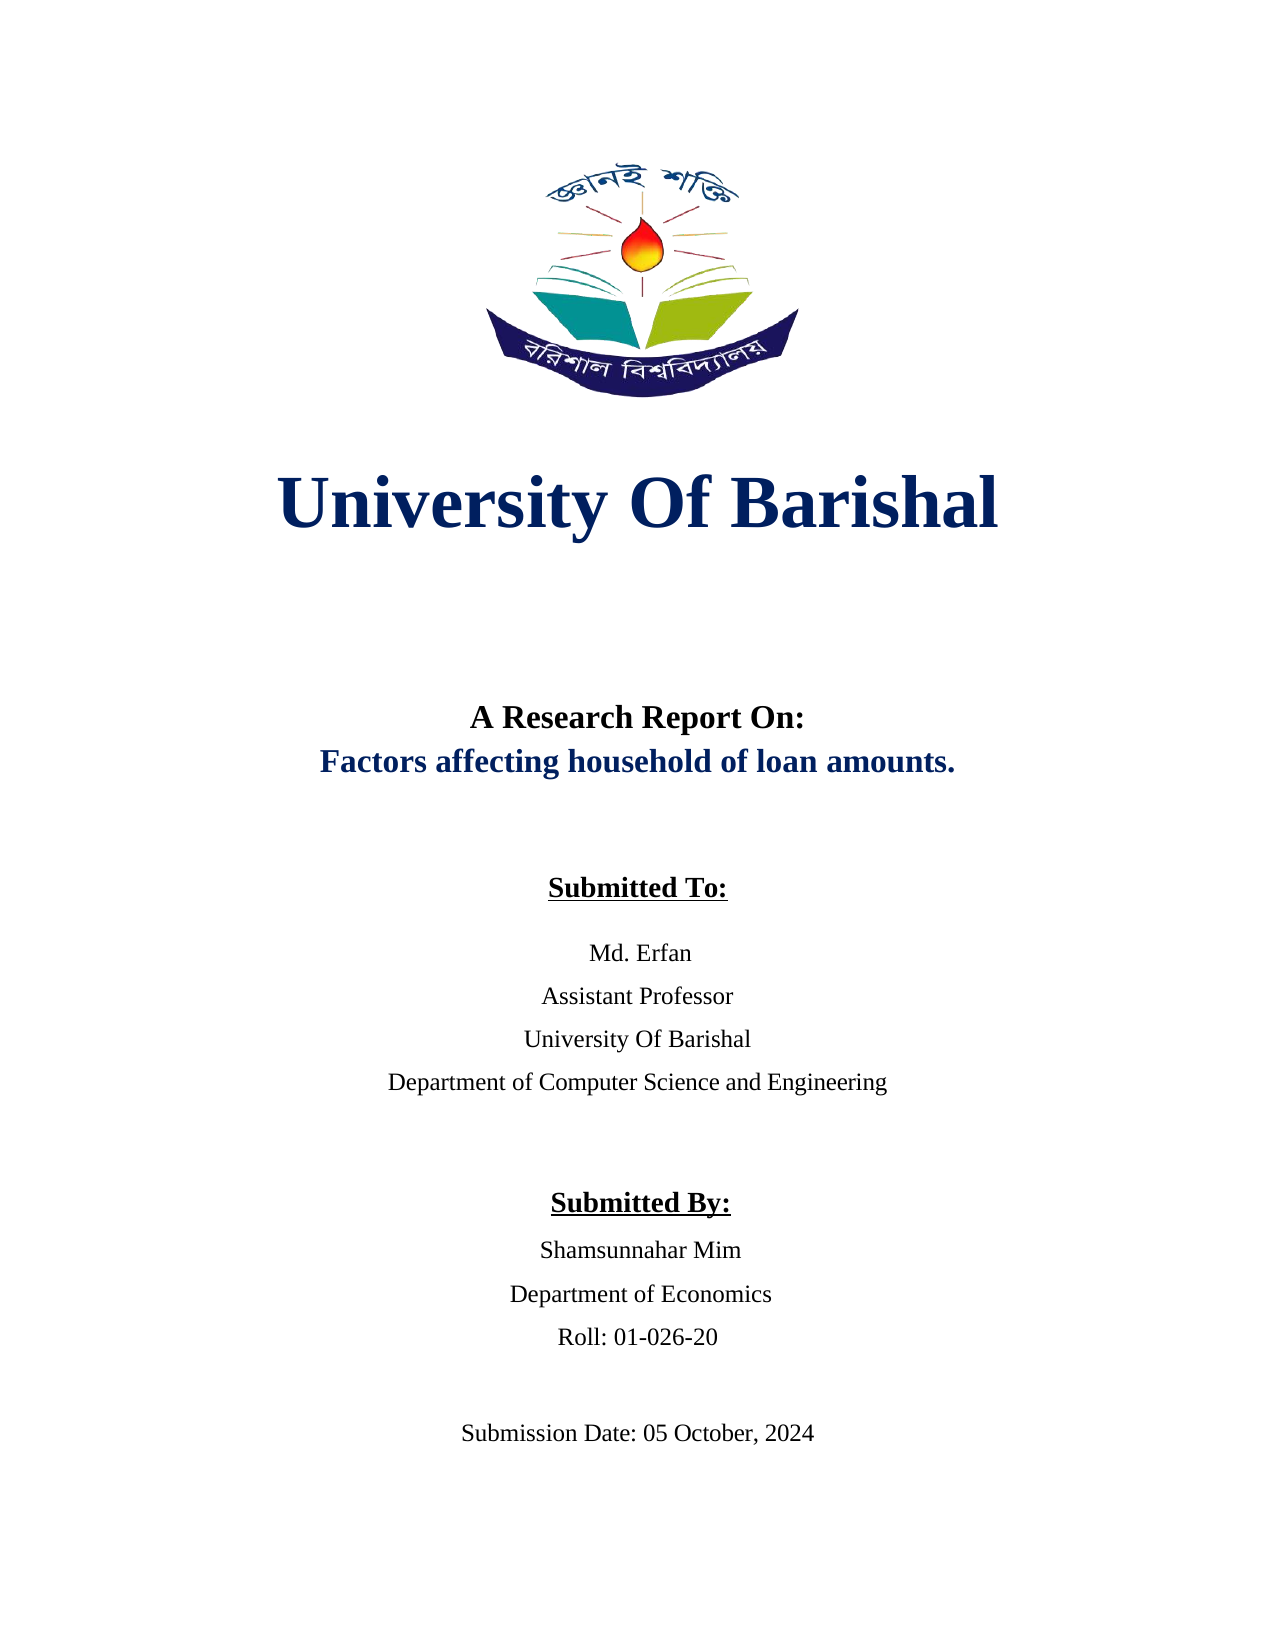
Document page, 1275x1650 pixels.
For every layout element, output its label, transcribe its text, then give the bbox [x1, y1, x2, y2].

text Roll: 01-026-20 [516, 1322, 758, 1351]
text Submission Date: 05 October, 2024 [140, 1418, 1135, 1447]
text A Research Report On: [157, 698, 1117, 736]
title University Of Barishal [158, 457, 1117, 543]
text Shamsunnahar Mim [139, 1236, 1142, 1264]
text Factors affecting household of loan amounts. [157, 741, 1117, 779]
text Submitted By: [139, 1185, 1142, 1219]
text Department of Computer Science and Engineering [157, 1067, 1117, 1096]
text Md. Erfan [392, 938, 882, 966]
picture [485, 162, 799, 398]
text Assistant Professor [392, 981, 882, 1009]
text Department of Economics [139, 1279, 1142, 1307]
text Submitted To: [158, 871, 1117, 904]
text University Of Barishal [392, 1024, 882, 1053]
